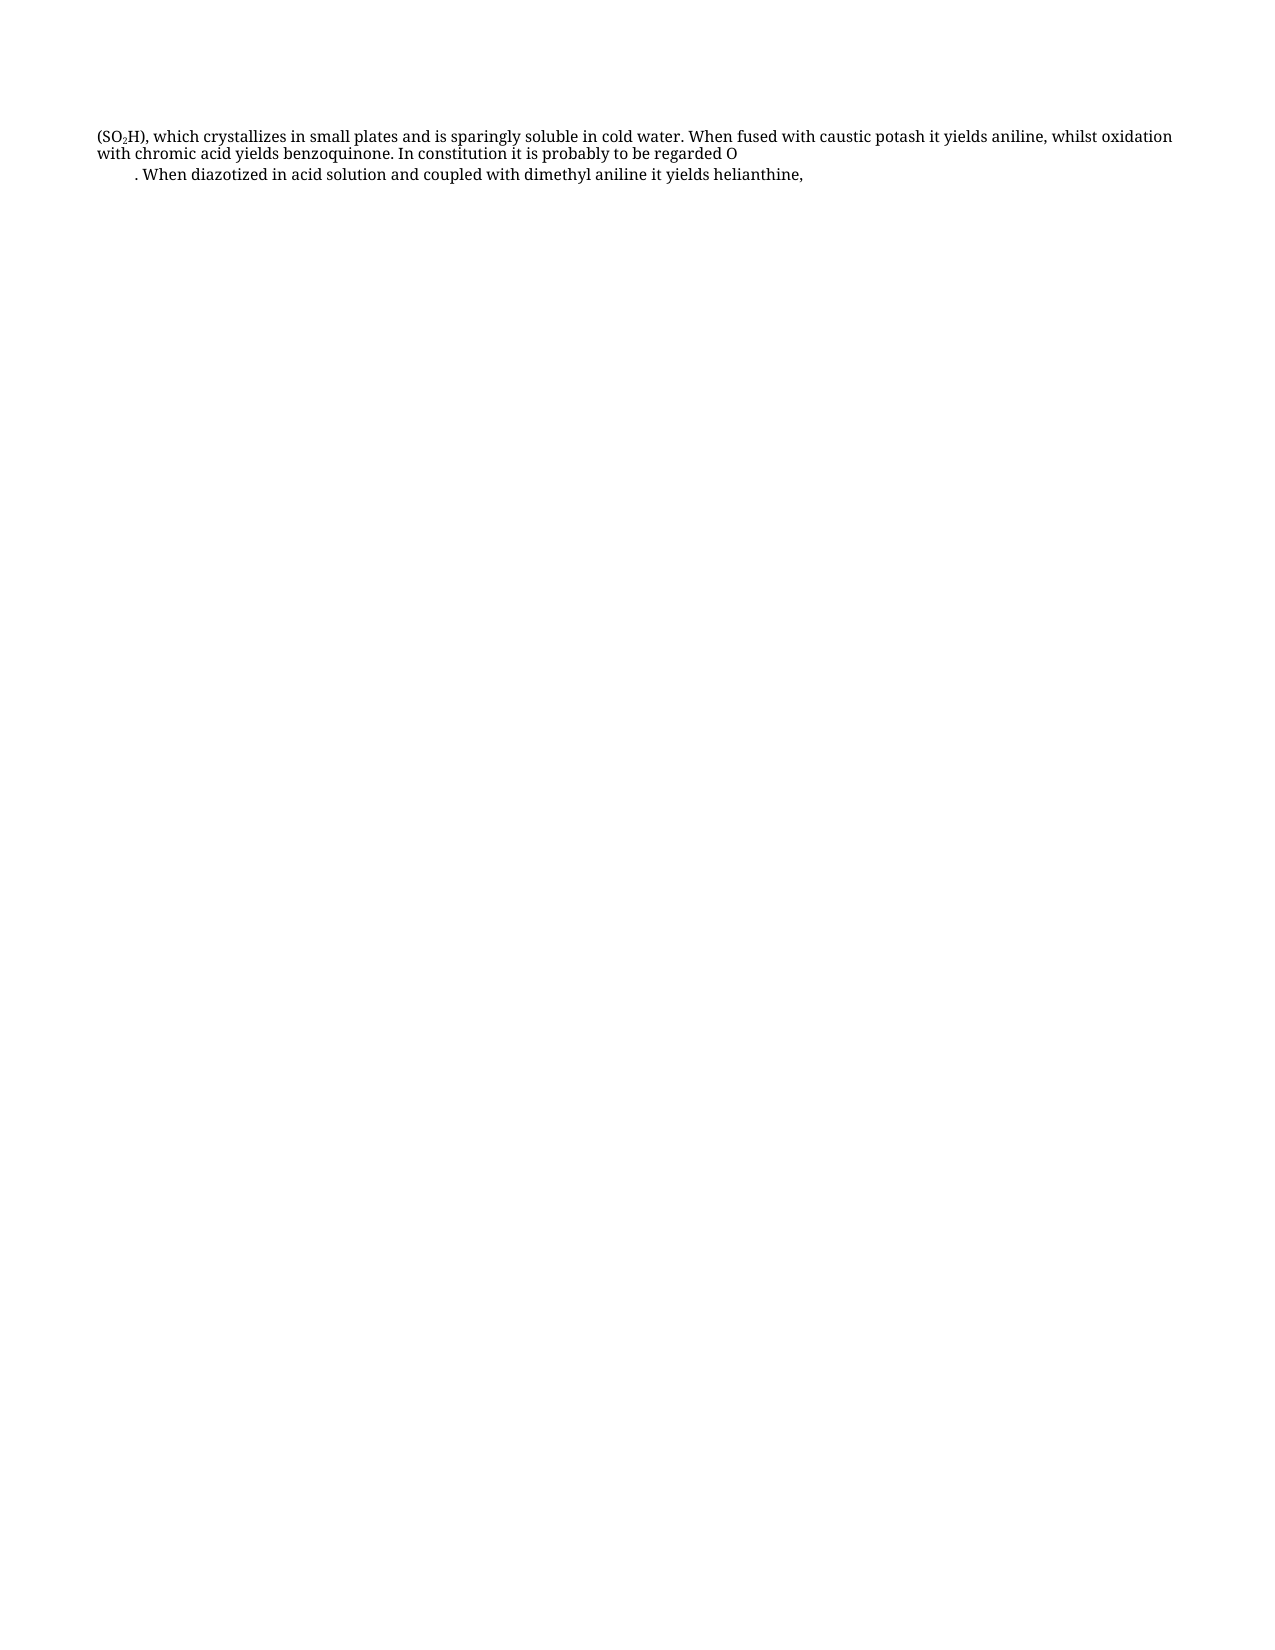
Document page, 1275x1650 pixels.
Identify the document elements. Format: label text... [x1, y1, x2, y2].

text . When diazotized in acid solution and coupled with dimethyl aniline it yields helianthine, [97, 164, 1178, 185]
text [97, 128, 1178, 164]
